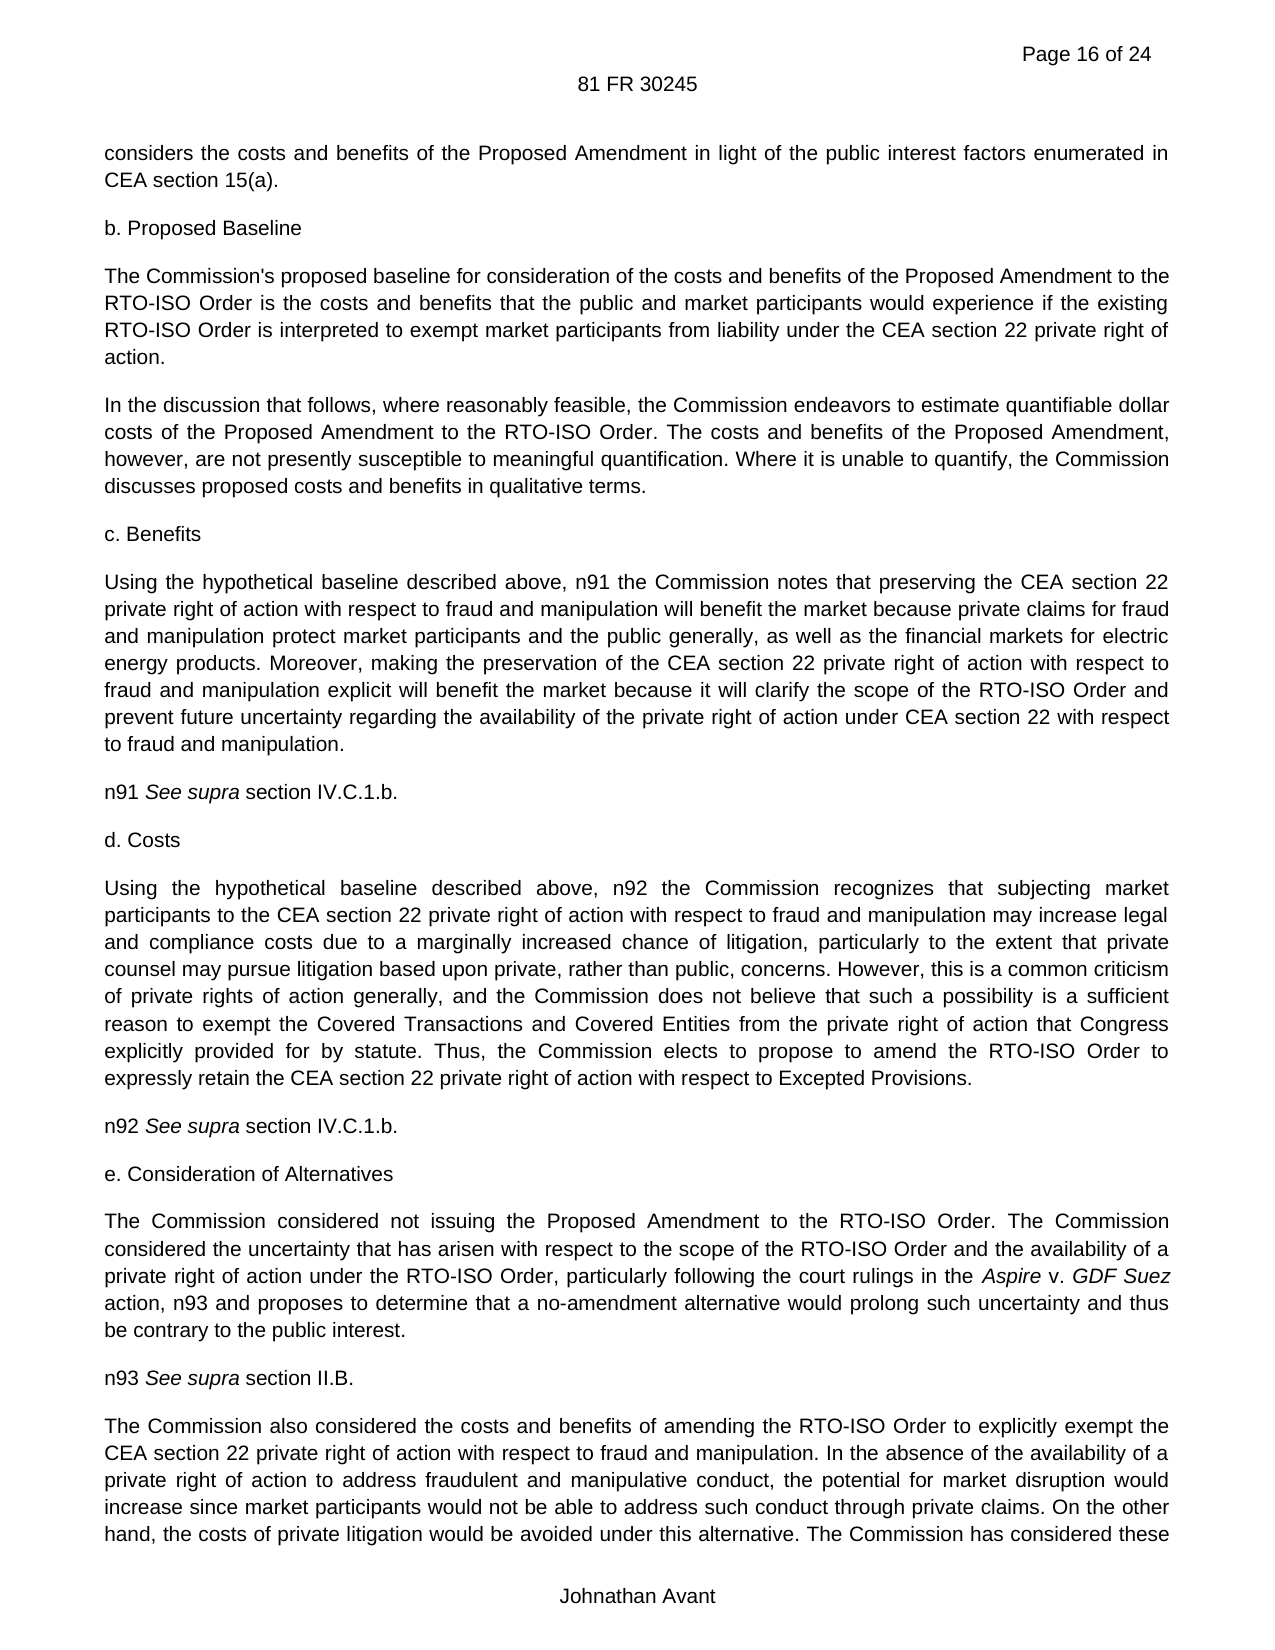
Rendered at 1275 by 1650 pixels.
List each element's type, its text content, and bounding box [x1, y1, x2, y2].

text e. Consideration of Alternatives [104, 1158, 1171, 1185]
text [104, 1410, 1171, 1546]
text The Commission's proposed baseline for consideration of the costs and benefits of the Proposed Amendment to the RTO-ISO Order is the costs and benefits that the public and market participants would experience if the existing RTO-ISO Order is interpreted to exempt market participants from liability under the CEA section 22 private right of action. [104, 260, 1171, 369]
text The Commission considered not issuing the Proposed Amendment to the RTO-ISO Order. The Commission considered the uncertainty that has arisen with respect to the scope of the RTO-ISO Order and the availability of a private right of action under the RTO-ISO Order, particularly following the court rulings in the Aspire v. GDF Suez action, n93 and proposes to determine that a no-amendment alternative would prolong such uncertainty and thus be contrary to the public interest. [104, 1206, 1171, 1342]
text n92 See supra section IV.C.1.b. [104, 1110, 1171, 1137]
text d. Costs [104, 825, 1171, 852]
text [104, 137, 1171, 192]
text n93 See supra section II.B. [104, 1362, 1171, 1389]
text c. Benefits [104, 519, 1171, 546]
text Using the hypothetical baseline described above, n92 the Commission recognizes that subjecting market participants to the CEA section 22 private right of action with respect to fraud and manipulation may increase legal and compliance costs due to a marginally increased chance of litigation, particularly to the extent that private counsel may pursue litigation based upon private, rather than public, concerns. However, this is a common criticism of private rights of action generally, and the Commission does not believe that such a possibility is a sufficient reason to exempt the Covered Transactions and Covered Entities from the private right of action that Congress explicitly provided for by statute. Thus, the Commission elects to propose to amend the RTO-ISO Order to expressly retain the CEA section 22 private right of action with respect to Excepted Provisions. [104, 873, 1171, 1089]
text n91 See supra section IV.C.1.b. [104, 777, 1171, 804]
text b. Proposed Baseline [104, 212, 1171, 239]
text In the discussion that follows, where reasonably feasible, the Commission endeavors to estimate quantifiable dollar costs of the Proposed Amendment to the RTO-ISO Order. The costs and benefits of the Proposed Amendment, however, are not presently susceptible to meaningful quantification. Where it is unable to quantify, the Commission discusses proposed costs and benefits in qualitative terms. [104, 389, 1171, 498]
text Using the hypothetical baseline described above, n91 the Commission notes that preserving the CEA section 22 private right of action with respect to fraud and manipulation will benefit the market because private claims for fraud and manipulation protect market participants and the public generally, as well as the financial markets for electric energy products. Moreover, making the preservation of the CEA section 22 private right of action with respect to fraud and manipulation explicit will benefit the market because it will clarify the scope of the RTO-ISO Order and prevent future uncertainty regarding the availability of the private right of action under CEA section 22 with respect to fraud and manipulation. [104, 567, 1171, 756]
